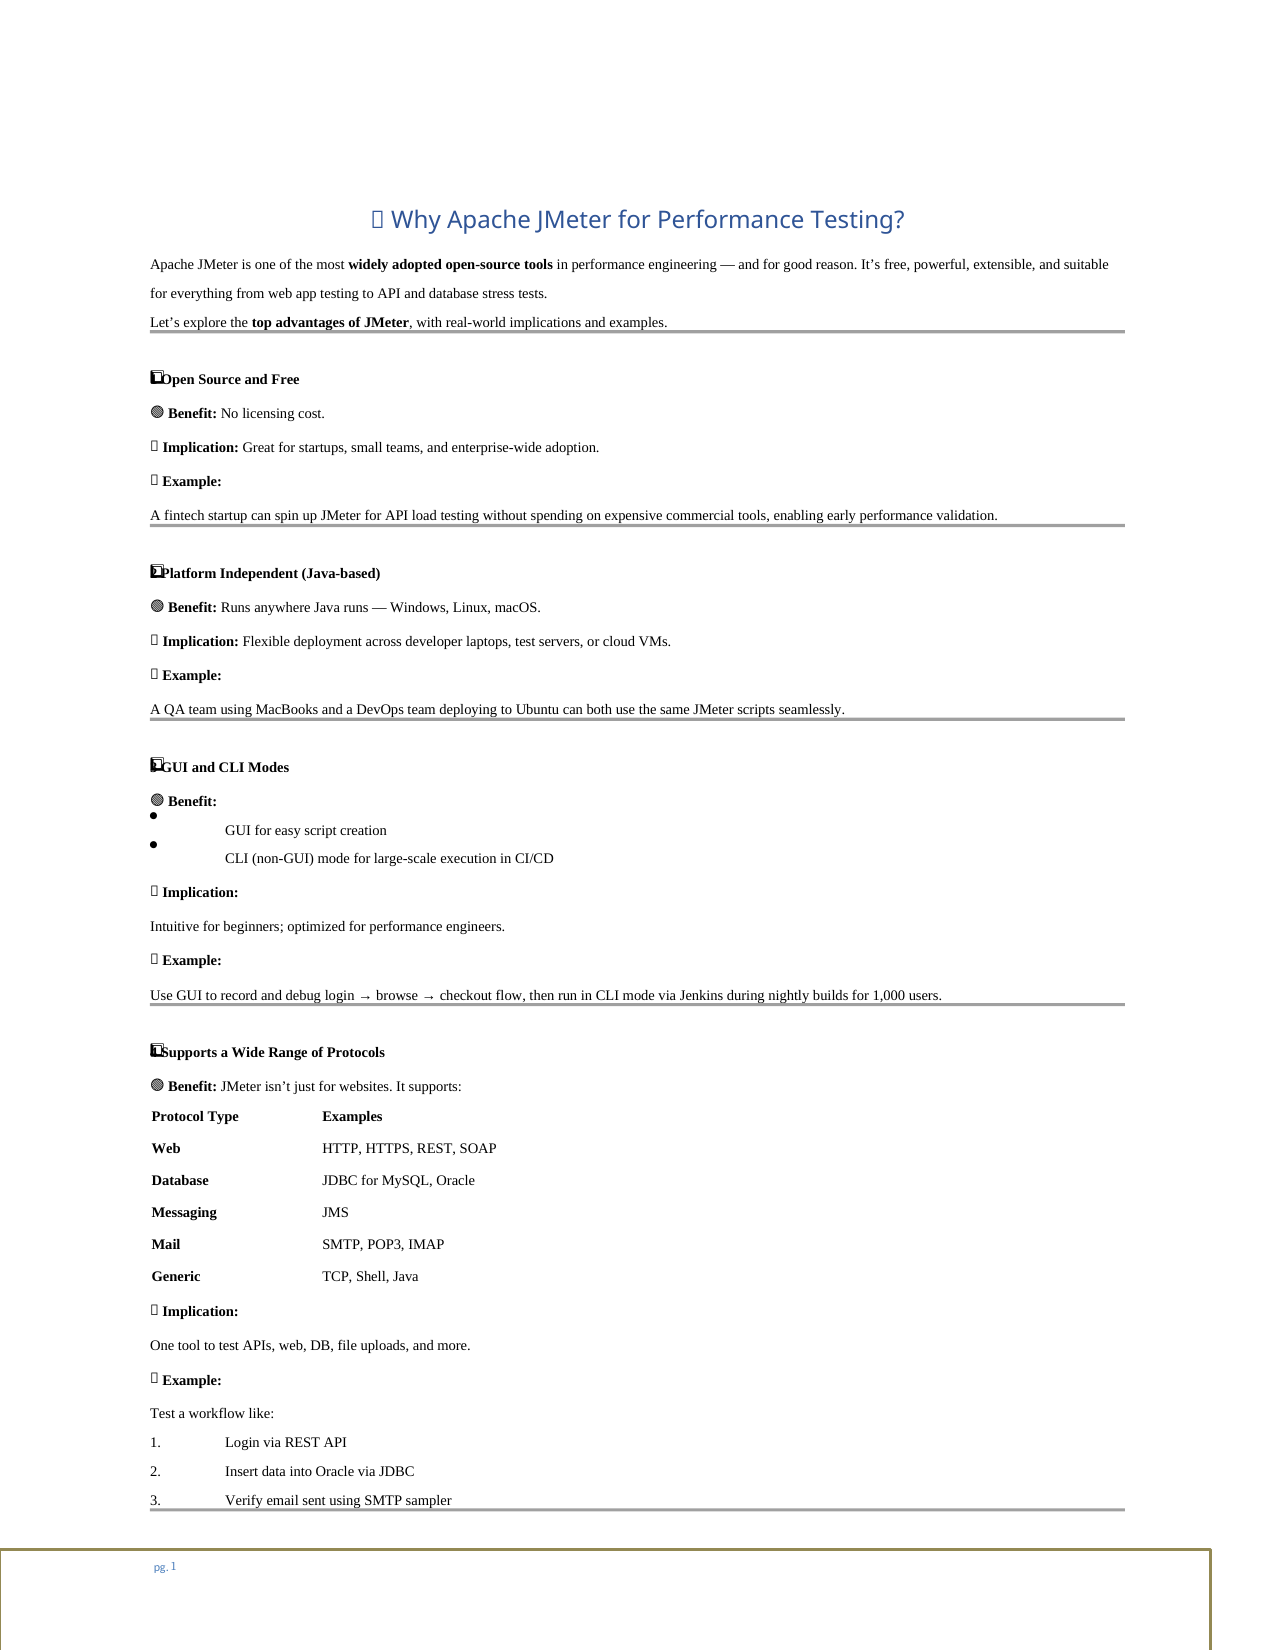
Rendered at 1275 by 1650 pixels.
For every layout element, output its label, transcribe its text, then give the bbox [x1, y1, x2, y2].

text Let’s explore the top advantages of JMeter, with real-world implications and examples. [150, 301, 1125, 330]
subtitle 🚀 Why Apache JMeter for Performance Testing? [150, 179, 1125, 236]
text 💡 Implication: One tool to test APIs, web, DB, file uploads, and more. [150, 1286, 1125, 1354]
text 🟢 Benefit: [150, 775, 1125, 809]
table_cell SMTP, POP3, IMAP [321, 1222, 642, 1254]
text 📌 Example: Test a workflow like: [150, 1354, 1125, 1422]
table_cell JMS [321, 1190, 642, 1222]
text 1️⃣ Open Source and Free [150, 359, 1125, 388]
table_cell JDBC for MySQL, Oracle [321, 1158, 642, 1190]
text 3️⃣ GUI and CLI Modes [150, 746, 1125, 775]
text 🟢 Benefit: Runs anywhere Java runs — Windows, Linux, macOS. 💡 Implication: Flexible deployment across developer laptops, test servers, or cloud VMs. [150, 581, 1125, 649]
table_header Examples [321, 1095, 642, 1126]
list Verify email sent using SMTP sampler [150, 1479, 1125, 1508]
table_cell Web [150, 1126, 321, 1158]
table_cell HTTP, HTTPS, REST, SOAP [321, 1126, 642, 1158]
table_header Protocol Type [150, 1095, 321, 1126]
table_cell Messaging [150, 1190, 321, 1222]
text 🟢 Benefit: JMeter isn’t just for websites. It supports: [150, 1061, 1125, 1094]
text 📌 Example: A QA team using MacBooks and a DevOps team deploying to Ubuntu can both use the same JMeter scripts seamlessly. [150, 649, 1125, 717]
text 📌 Example: A fintech startup can spin up JMeter for API load testing without spending on expensive commercial tools, enabling early performance validation. [150, 456, 1125, 523]
text 🟢 Benefit: No licensing cost. 💡 Implication: Great for startups, small teams, and enterprise-wide adoption. [150, 388, 1125, 456]
text 2️⃣ Platform Independent (Java-based) [150, 553, 1125, 581]
table_cell Database [150, 1158, 321, 1190]
text 📌 Example: Use GUI to record and debug login → browse → checkout flow, then run in CLI mode via Jenkins during nightly builds for 1,000 users. [150, 935, 1125, 1003]
text Apache JMeter is one of the most widely adopted open-source tools in performance engineering — and for good reason. It’s free, powerful, extensible, and suitable for everything from web app testing to API and database stress tests. [150, 244, 1125, 301]
list CLI (non-GUI) mode for large-scale execution in CI/CD [150, 838, 1125, 867]
table_cell Mail [150, 1222, 321, 1254]
list Insert data into Oracle via JDBC [150, 1451, 1125, 1479]
text 💡 Implication: Intuitive for beginners; optimized for performance engineers. [150, 867, 1125, 935]
list Login via REST API [150, 1422, 1125, 1451]
list GUI for easy script creation [150, 809, 1125, 838]
table_cell TCP, Shell, Java [321, 1254, 642, 1286]
text 4️⃣ Supports a Wide Range of Protocols [150, 1032, 1125, 1061]
table_cell Generic [150, 1254, 321, 1286]
